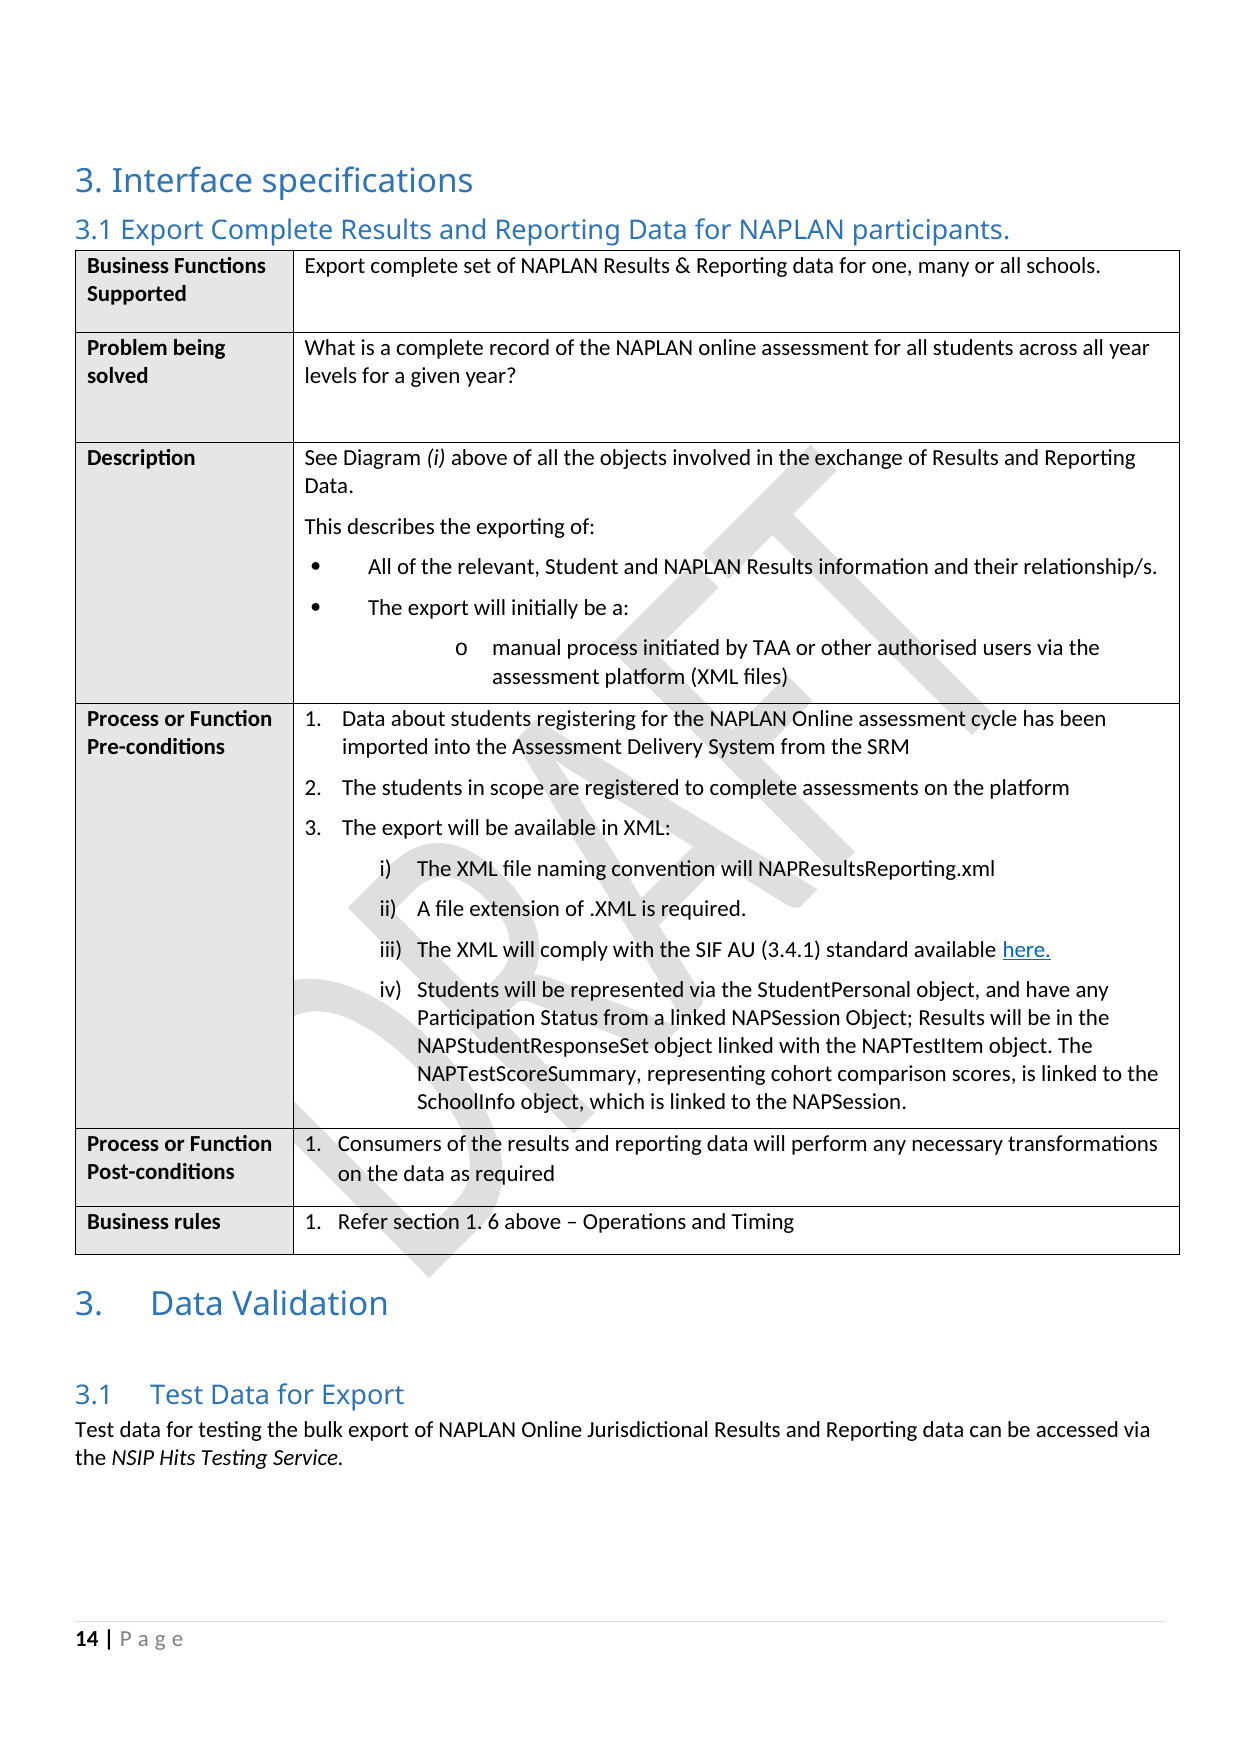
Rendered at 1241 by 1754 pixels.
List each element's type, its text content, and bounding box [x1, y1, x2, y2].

table_cell Business rules [76, 1207, 293, 1254]
table_cell Process or Function Pre-conditions [76, 704, 293, 1128]
table_cell Description [76, 443, 293, 703]
table_cell Consumers of the results and reporting data will perform any necessary transformations on the data as required [294, 1129, 1179, 1206]
table_cell Refer section 1. 6 above – Operations and Timing [294, 1207, 1179, 1254]
table_header Export complete set of NAPLAN Results & Reporting data for one, many or all schools. [294, 251, 1179, 332]
table_cell See Diagram (i) above of all the objects involved in the exchange of Results and Reporting Data. This describes the exporting of: All of the relevant, Student and NAPLAN Results information and their relationship/s. The export will initially be a: manual process initiated by TAA or other authorised users via the assessment platform (XML files) [294, 443, 1179, 703]
subtitle 3.1 Export Complete Results and Reporting Data for NAPLAN participants. [75, 210, 1165, 247]
subtitle 3. Interface specifications [75, 157, 1165, 202]
table_cell Data about students registering for the NAPLAN Online assessment cycle has been imported into the Assessment Delivery System from the SRM The students in scope are registered to complete assessments on the platform The export will be available in XML: The XML file naming convention will NAPResultsReporting.xml A file extension of .XML is required. The XML will comply with the SIF AU (3.4.1) standard available here. Students will be represented via the StudentPersonal object, and have any Participation Status from a linked NAPSession Object; Results will be in the NAPStudentResponseSet object linked with the NAPTestItem object. The NAPTestScoreSummary, representing cohort comparison scores, is linked to the SchoolInfo object, which is linked to the NAPSession. [294, 704, 1179, 1128]
subtitle Test Data for Export [75, 1376, 1165, 1412]
subtitle Data Validation [75, 1280, 1165, 1325]
table_cell Process or Function Post-conditions [76, 1129, 293, 1206]
text Test data for testing the bulk export of NAPLAN Online Jurisdictional Results and Reporting data can be accessed via the NSIP Hits Testing Service. [75, 1415, 1165, 1471]
table_cell What is a complete record of the NAPLAN online assessment for all students across all year levels for a given year? [294, 333, 1179, 442]
table_cell Problem being solved [76, 333, 293, 442]
table_header Business Functions Supported [76, 251, 293, 332]
